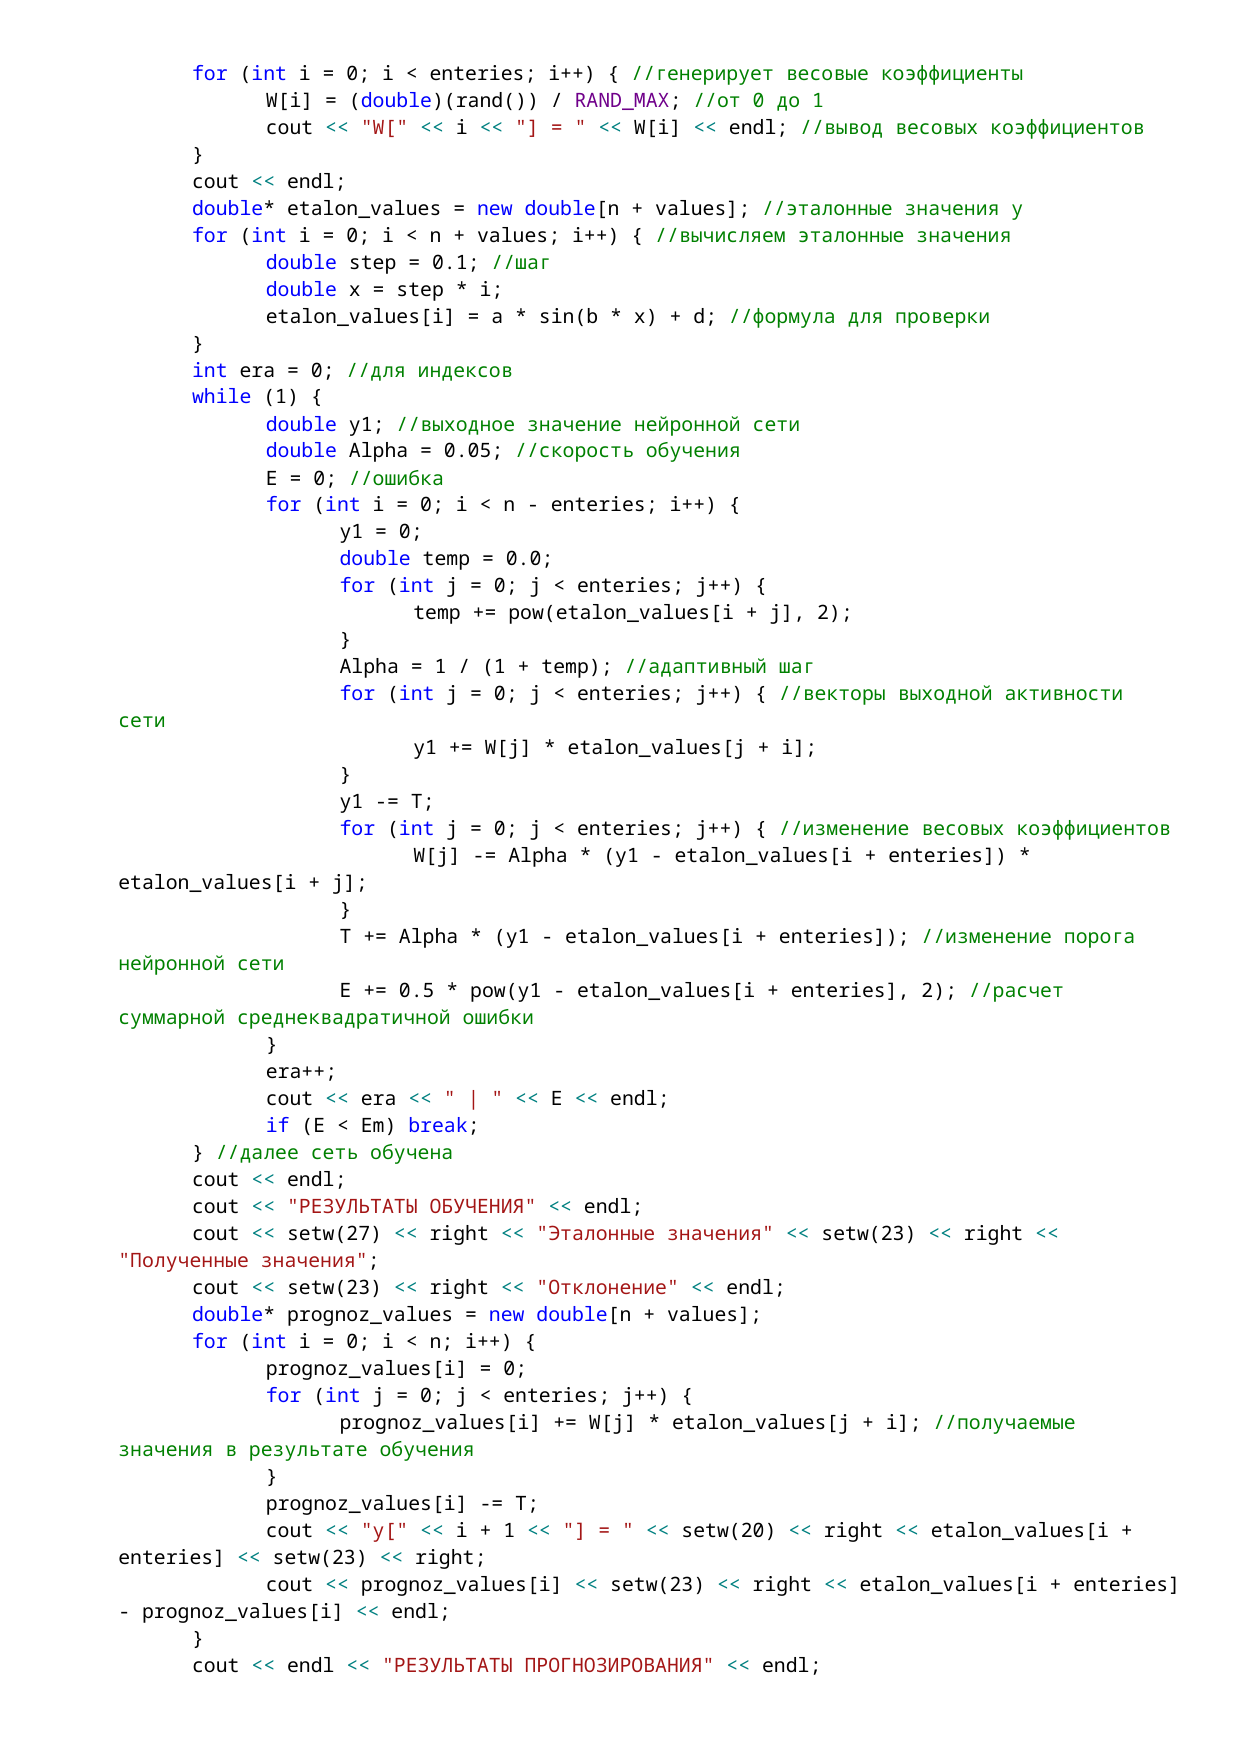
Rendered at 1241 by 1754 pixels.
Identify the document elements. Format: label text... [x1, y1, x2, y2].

text cout << "y[" << i + 1 << "] = " << setw(20) << right << etalon_values[i + enteries] << setw(23) << right; [118, 1516, 1181, 1570]
text double x = step * i; [118, 275, 1181, 302]
text for (int i = 0; i < n - enteries; i++) { [118, 491, 1181, 518]
text cout << endl; [118, 167, 1181, 194]
text for (int j = 0; j < enteries; j++) { //векторы выходной активности сети [118, 679, 1181, 733]
text } [118, 1030, 1181, 1057]
text prognoz_values[i] -= T; [118, 1489, 1181, 1516]
text for (int j = 0; j < enteries; j++) { [118, 1381, 1181, 1408]
text cout << prognoz_values[i] << setw(23) << right << etalon_values[i + enteries] - prognoz_values[i] << endl; [118, 1570, 1181, 1624]
text era++; [118, 1057, 1181, 1084]
text W[i] = (double)(rand()) / RAND_MAX; //от 0 до 1 [118, 86, 1181, 113]
text y1 += W[j] * etalon_values[j + i]; [118, 733, 1181, 761]
text prognoz_values[i] = 0; [118, 1354, 1181, 1381]
text } [118, 329, 1181, 356]
text } [118, 761, 1181, 787]
text cout << setw(27) << right << "Эталонные значения" << setw(23) << right << "Полученные значения"; [118, 1219, 1181, 1273]
text cout << "W[" << i << "] = " << W[i] << endl; //вывод весовых коэффициентов [118, 113, 1181, 140]
text } [118, 140, 1181, 167]
text etalon_values[i] = a * sin(b * x) + d; //формула для проверки [118, 302, 1181, 329]
text double step = 0.1; //шаг [118, 248, 1181, 275]
text } [118, 1462, 1181, 1489]
text cout << setw(23) << right << "Отклонение" << endl; [118, 1273, 1181, 1300]
text y1 = 0; [118, 518, 1181, 545]
text while (1) { [118, 383, 1181, 410]
text int era = 0; //для индексов [118, 356, 1181, 383]
text W[j] -= Alpha * (y1 - etalon_values[i + enteries]) * etalon_values[i + j]; [118, 841, 1181, 895]
text temp += pow(etalon_values[i + j], 2); [118, 599, 1181, 626]
text if (E < Em) break; [118, 1111, 1181, 1138]
text E += 0.5 * pow(y1 - etalon_values[i + enteries], 2); //расчет суммарной среднеквадратичной ошибки [118, 976, 1181, 1030]
text for (int j = 0; j < enteries; j++) { [118, 572, 1181, 599]
text } //далее сеть обучена [118, 1138, 1181, 1165]
text cout << endl; [118, 1165, 1181, 1192]
text } [118, 1624, 1181, 1651]
text double Alpha = 0.05; //скорость обучения [118, 437, 1181, 464]
text double temp = 0.0; [118, 545, 1181, 572]
text } [118, 626, 1181, 653]
text double* prognoz_values = new double[n + values]; [118, 1300, 1181, 1327]
text prognoz_values[i] += W[j] * etalon_values[j + i]; //получаемые значения в результате обучения [118, 1408, 1181, 1462]
text T += Alpha * (y1 - etalon_values[i + enteries]); //изменение порога нейронной сети [118, 922, 1181, 976]
text cout << era << " | " << E << endl; [118, 1084, 1181, 1111]
text for (int i = 0; i < enteries; i++) { //генерирует весовые коэффициенты [118, 59, 1181, 86]
text E = 0; //ошибка [118, 464, 1181, 491]
text for (int i = 0; i < n; i++) { [118, 1327, 1181, 1354]
text for (int j = 0; j < enteries; j++) { //изменение весовых коэффициентов [118, 814, 1181, 841]
text cout << endl << "РЕЗУЛЬТАТЫ ПРОГНОЗИРОВАНИЯ" << endl; [118, 1651, 1181, 1678]
text double* etalon_values = new double[n + values]; //эталонные значения y [118, 194, 1181, 221]
text cout << "РЕЗУЛЬТАТЫ ОБУЧЕНИЯ" << endl; [118, 1192, 1181, 1219]
text for (int i = 0; i < n + values; i++) { //вычисляем эталонные значения [118, 221, 1181, 248]
text Alpha = 1 / (1 + temp); //адаптивный шаг [118, 653, 1181, 679]
text } [118, 895, 1181, 922]
text double y1; //выходное значение нейронной сети [118, 410, 1181, 437]
text y1 -= T; [118, 787, 1181, 814]
